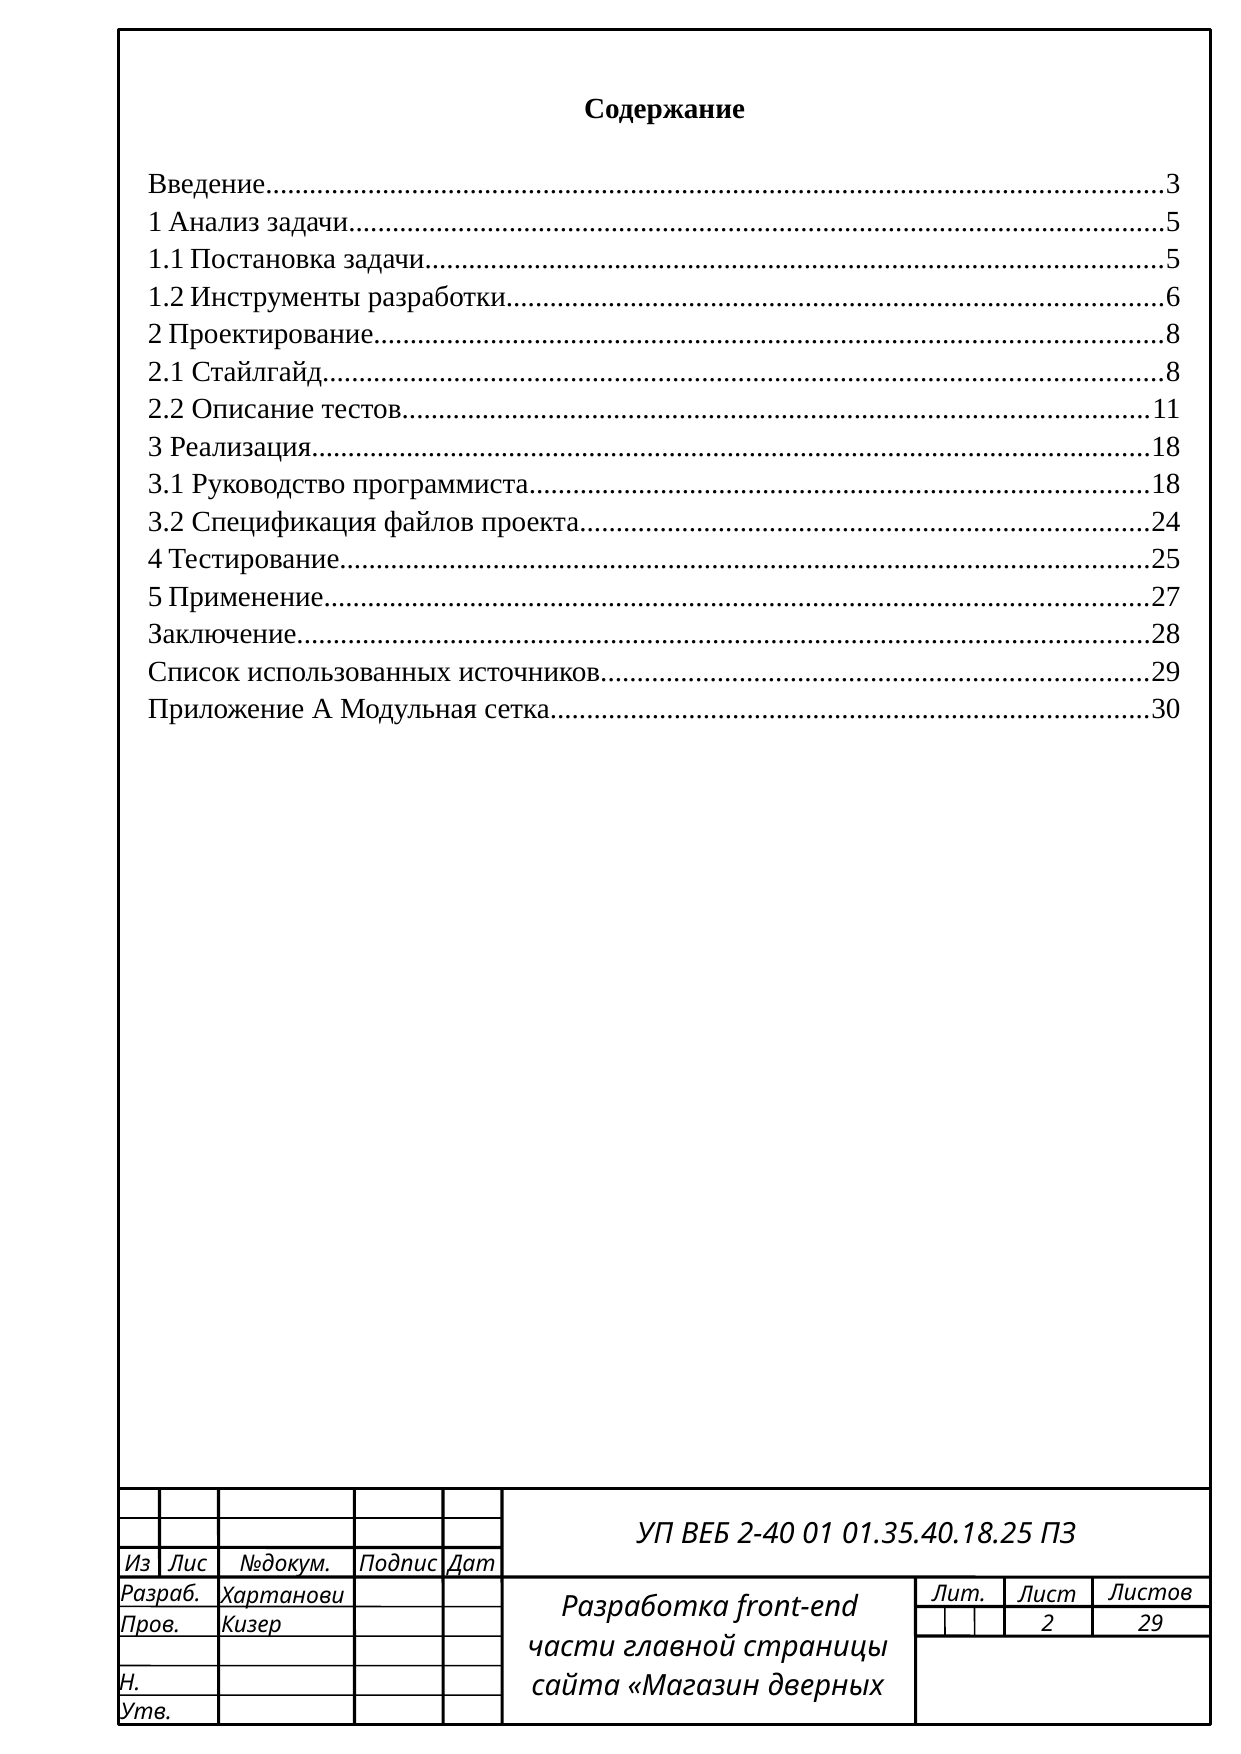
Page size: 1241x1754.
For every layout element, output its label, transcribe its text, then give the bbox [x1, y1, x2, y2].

text 2.2 Описание тестов 11 [148, 389, 1181, 426]
text 1 Анализ задачи 5 [148, 201, 1181, 239]
text 1.1 Постановка задачи 5 [148, 239, 1181, 276]
text 5 Применение 27 [148, 576, 1181, 614]
text 3.2 Спецификация файлов проекта 24 [148, 501, 1181, 539]
text Приложение A Модульная сетка 30 [148, 689, 1181, 726]
text 4 Тестирование 25 [148, 539, 1181, 576]
text Заключение 28 [148, 614, 1181, 651]
text 2.1 Стайлгайд 8 [148, 351, 1181, 389]
text 3 Реализация 18 [148, 426, 1181, 464]
text Содержание [148, 89, 1181, 126]
text 2 Проектирование 8 [148, 314, 1181, 351]
text Введение 3 [148, 164, 1181, 201]
text 3.1 Руководство программиста 18 [148, 464, 1181, 501]
text Список использованных источников 29 [148, 651, 1181, 689]
text 1.2 Инструменты разработки 6 [148, 276, 1181, 314]
